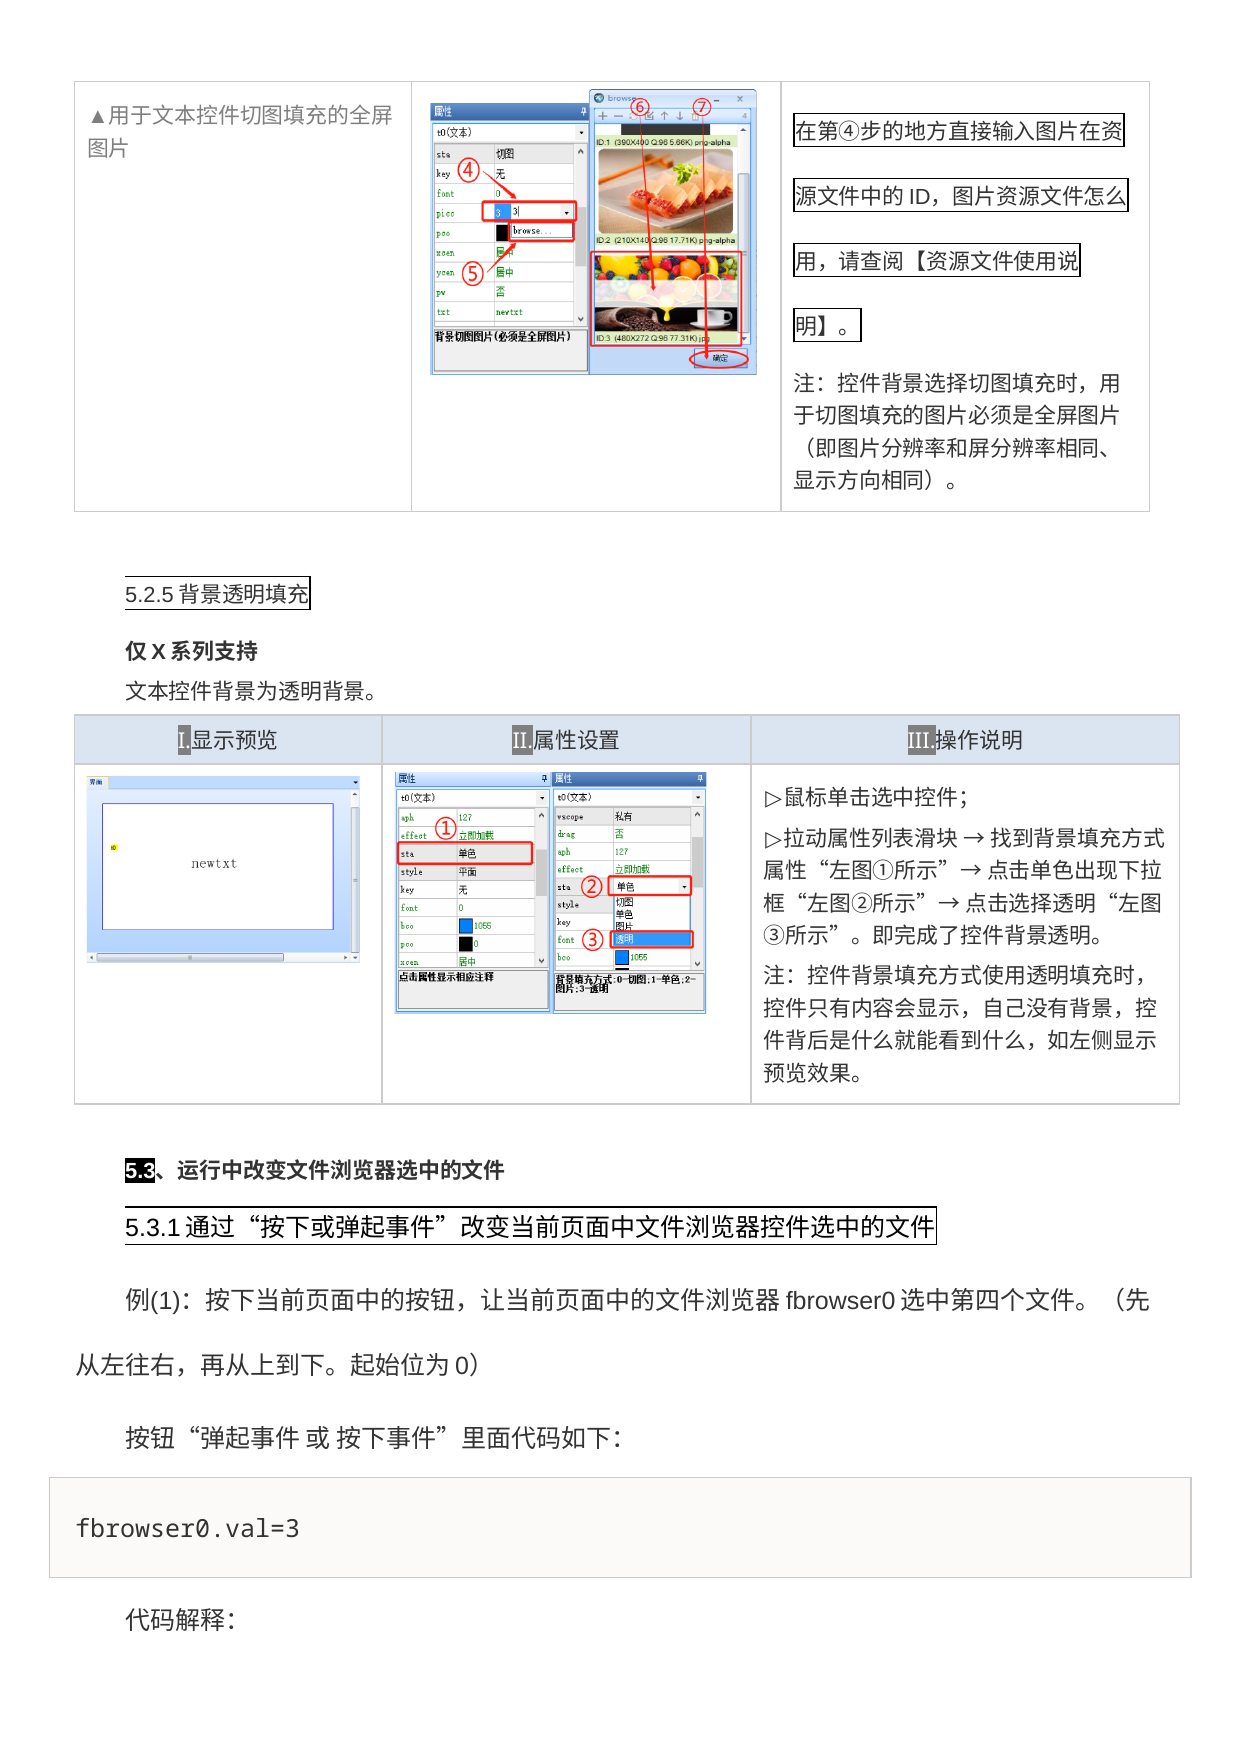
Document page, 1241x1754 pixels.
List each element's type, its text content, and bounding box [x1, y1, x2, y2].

text 仅X系列支持 [75, 633, 1165, 666]
table_cell [412, 82, 780, 511]
table_header I.显示预览 [75, 716, 381, 763]
picture [430, 89, 757, 375]
table_cell [383, 765, 750, 1103]
text 5.3、运行中改变文件浏览器选中的文件 [75, 1153, 1165, 1185]
table_header II.属性设置 [383, 716, 750, 763]
text 代码解释： [75, 1586, 1165, 1651]
text 文本控件背景为透明背景。 [75, 673, 1165, 706]
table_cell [782, 82, 1149, 511]
text 例(1)：按下当前页面中的按钮，让当前页面中的文件浏览器fbrowser0选中第四个文件。（先从左往右，再从上到下。起始位为0） [75, 1266, 1165, 1396]
table_cell ▷鼠标单击选中控件； ▷拉动属性列表滑块 → 找到背景填充方式属性“左图①所示”→ 点击单色出现下拉框“左图②所示”→ 点击选择透明“左图③所示”。即完成了控件背景透明。 注：控件背景填充方式使用透明填充时，控件只有内容会显示，自己没有背景，控件背后是什么就能看到什么，如左侧显示预览效果。 [752, 765, 1179, 1103]
text 5.3.1通过“按下或弹起事件”改变当前页面中文件浏览器控件选中的文件 [75, 1193, 1165, 1258]
picture [86, 776, 360, 963]
table_header III.操作说明 [752, 716, 1179, 763]
picture [394, 772, 707, 1014]
table_cell [75, 765, 381, 1103]
text 按钮“弹起事件 或 按下事件”里面代码如下： [75, 1404, 1165, 1469]
text 5.2.5背景透明填充 [75, 560, 1165, 625]
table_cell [75, 82, 411, 511]
text fbrowser0.val=3 [50, 1478, 1190, 1577]
